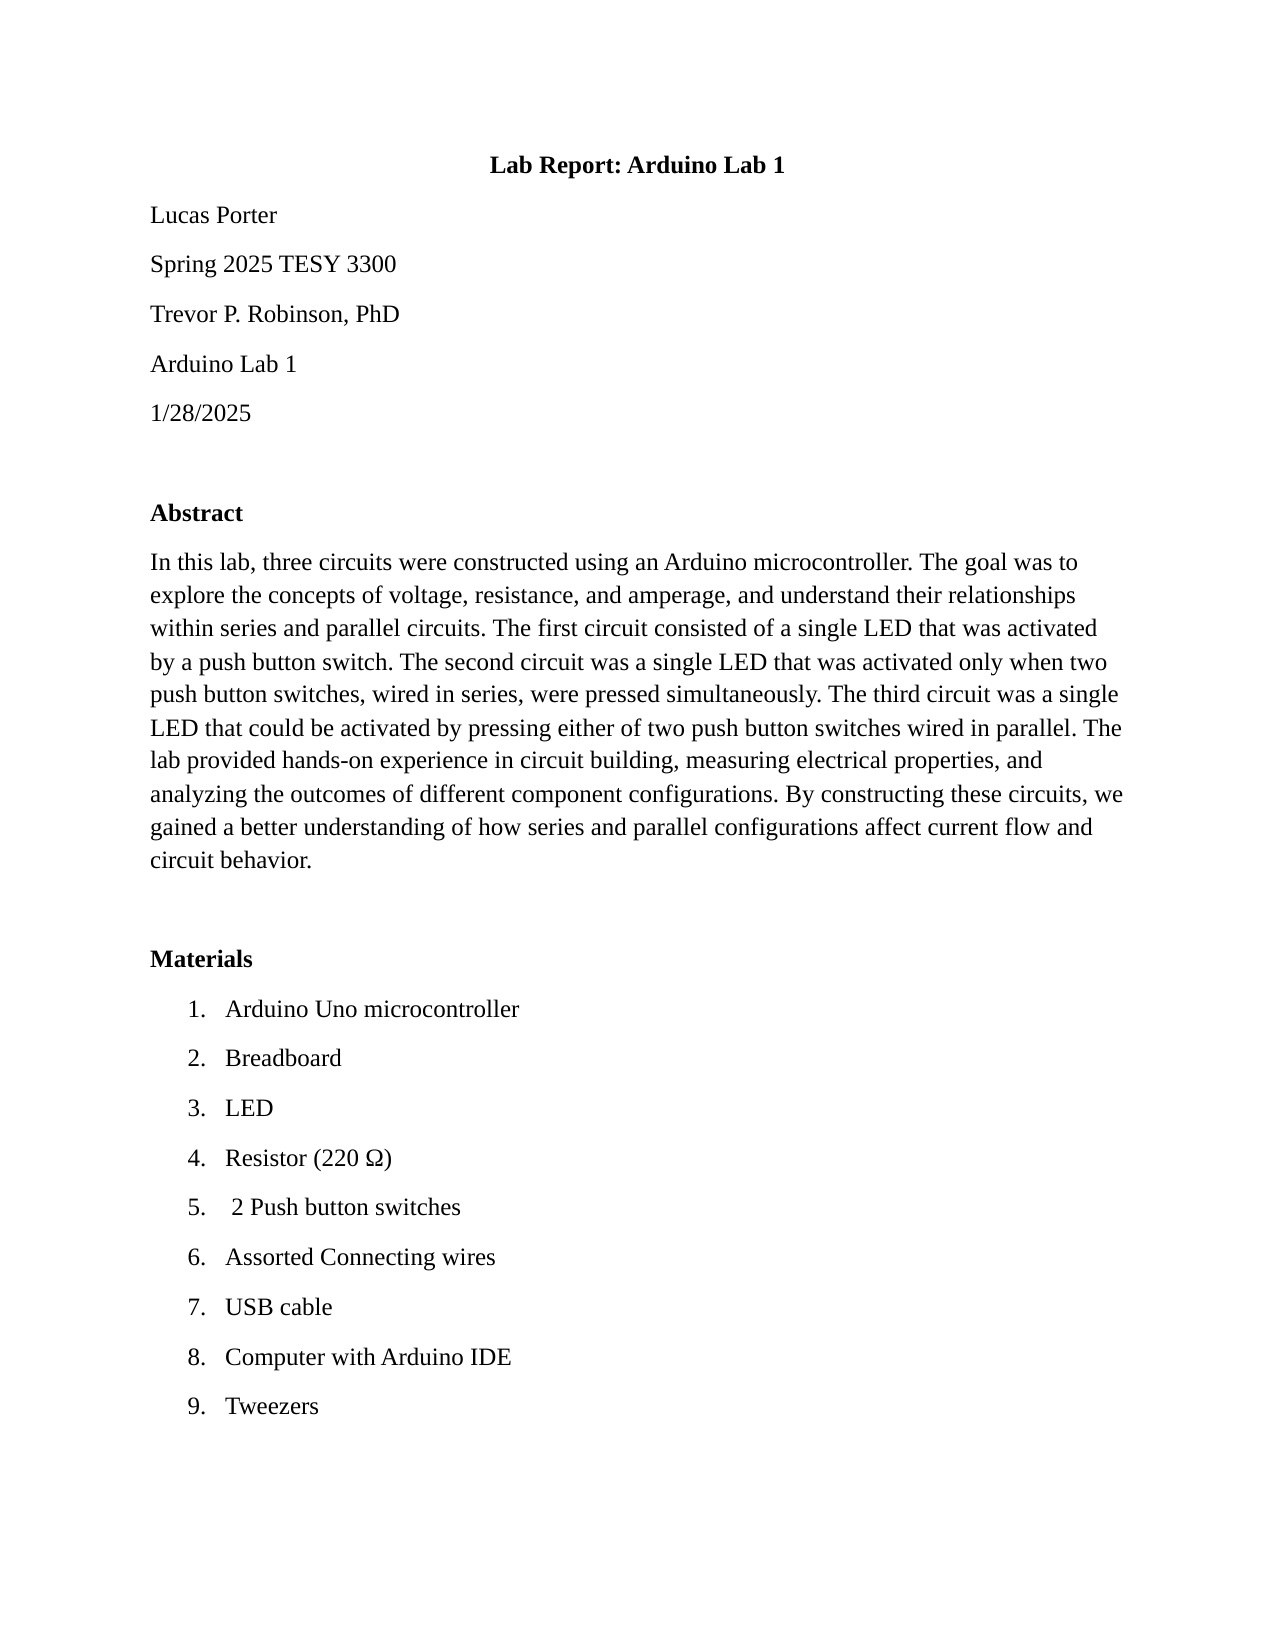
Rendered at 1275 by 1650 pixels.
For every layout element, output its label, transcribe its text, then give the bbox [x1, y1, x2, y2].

text Spring 2025 TESY 3300 [150, 249, 1125, 278]
text Materials [150, 944, 1125, 973]
list Arduino Uno microcontroller [187, 994, 1125, 1022]
list Breadboard [187, 1043, 1125, 1072]
text 1/28/2025 [150, 398, 1125, 427]
list 2 Push button switches [187, 1192, 1125, 1221]
text Trevor P. Robinson, PhD [150, 299, 1125, 328]
text Arduino Lab 1 [150, 349, 1125, 377]
text Abstract [150, 498, 1125, 527]
text Lucas Porter [150, 200, 1125, 228]
list Tweezers [187, 1391, 1125, 1420]
list Computer with Arduino IDE [187, 1342, 1125, 1370]
list LED [187, 1093, 1125, 1122]
list USB cable [187, 1292, 1125, 1321]
text In this lab, three circuits were constructed using an Arduino microcontroller. The goal was to explore the concepts of voltage, resistance, and amperage, and understand their relationships within series and parallel circuits. The first circuit consisted of a single LED that was activated by a push button switch. The second circuit was a single LED that was activated only when two push button switches, wired in series, were pressed simultaneously. The third circuit was a single LED that could be activated by pressing either of two push button switches wired in parallel. The lab provided hands-on experience in circuit building, measuring electrical properties, and analyzing the outcomes of different component configurations. By constructing these circuits, we gained a better understanding of how series and parallel configurations affect current flow and circuit behavior. [150, 547, 1125, 873]
list Assorted Connecting wires [187, 1242, 1125, 1271]
list Resistor (220 Ω) [187, 1143, 1125, 1172]
text Lab Report: Arduino Lab 1 [150, 150, 1125, 179]
